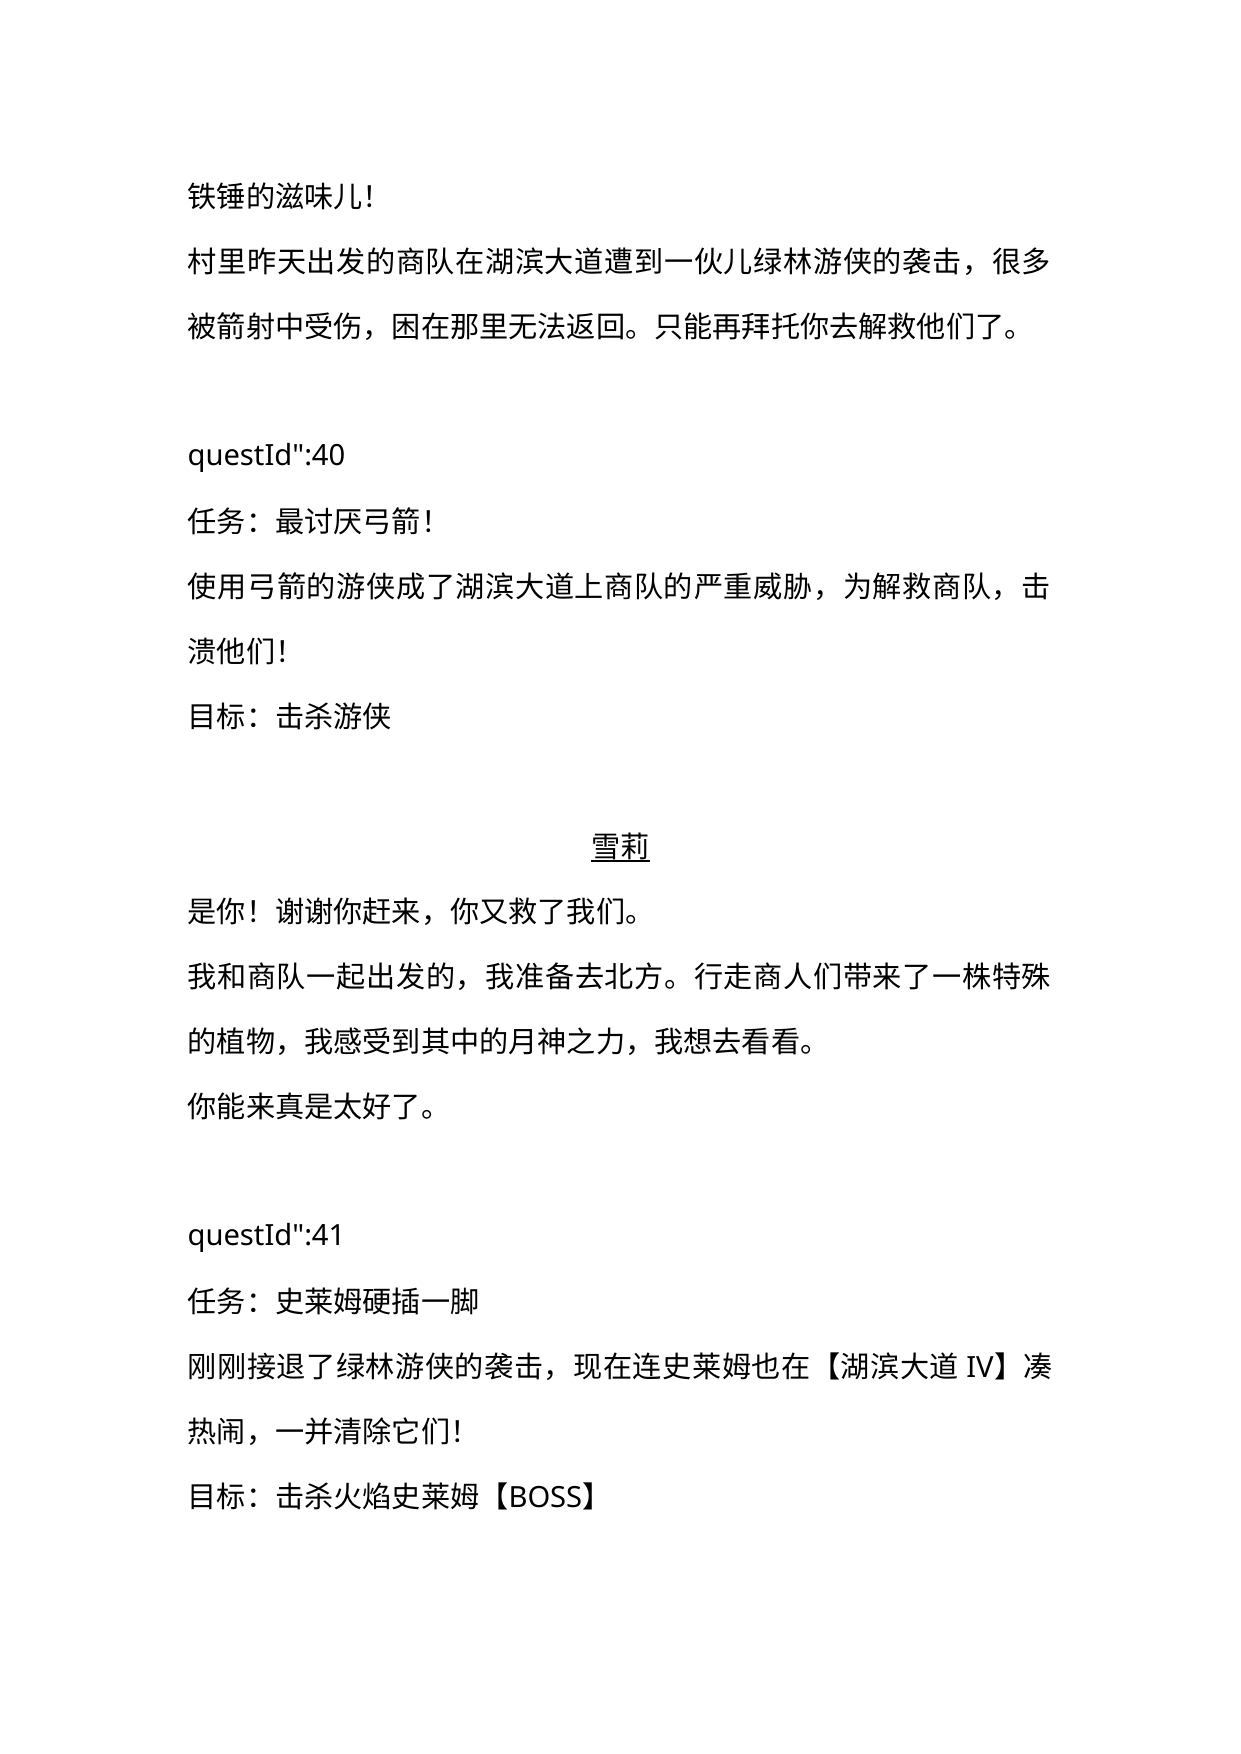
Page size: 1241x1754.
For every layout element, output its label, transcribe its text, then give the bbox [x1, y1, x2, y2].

text 雪莉 [187, 812, 1053, 877]
text questId":40 [187, 422, 1053, 487]
text 是你！谢谢你赶来，你又救了我们。 [187, 877, 1053, 942]
text 目标：击杀火焰史莱姆【BOSS】 [187, 1462, 1053, 1527]
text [187, 162, 1053, 227]
text 使用弓箭的游侠成了湖滨大道上商队的严重威胁，为解救商队，击溃他们！ [187, 552, 1053, 682]
text 你能来真是太好了。 [187, 1072, 1053, 1137]
text 任务：史莱姆硬插一脚 [187, 1267, 1053, 1332]
text 村里昨天出发的商队在湖滨大道遭到一伙儿绿林游侠的袭击，很多被箭射中受伤，困在那里无法返回。只能再拜托你去解救他们了。 [187, 227, 1053, 357]
text 任务：最讨厌弓箭！ [187, 487, 1053, 552]
text questId":41 [187, 1202, 1053, 1267]
text 目标：击杀游侠 [187, 682, 1053, 747]
text 我和商队一起出发的，我准备去北方。行走商人们带来了一株特殊的植物，我感受到其中的月神之力，我想去看看。 [187, 942, 1053, 1072]
text 刚刚接退了绿林游侠的袭击，现在连史莱姆也在【湖滨大道IV】凑热闹，一并清除它们！ [187, 1332, 1053, 1462]
